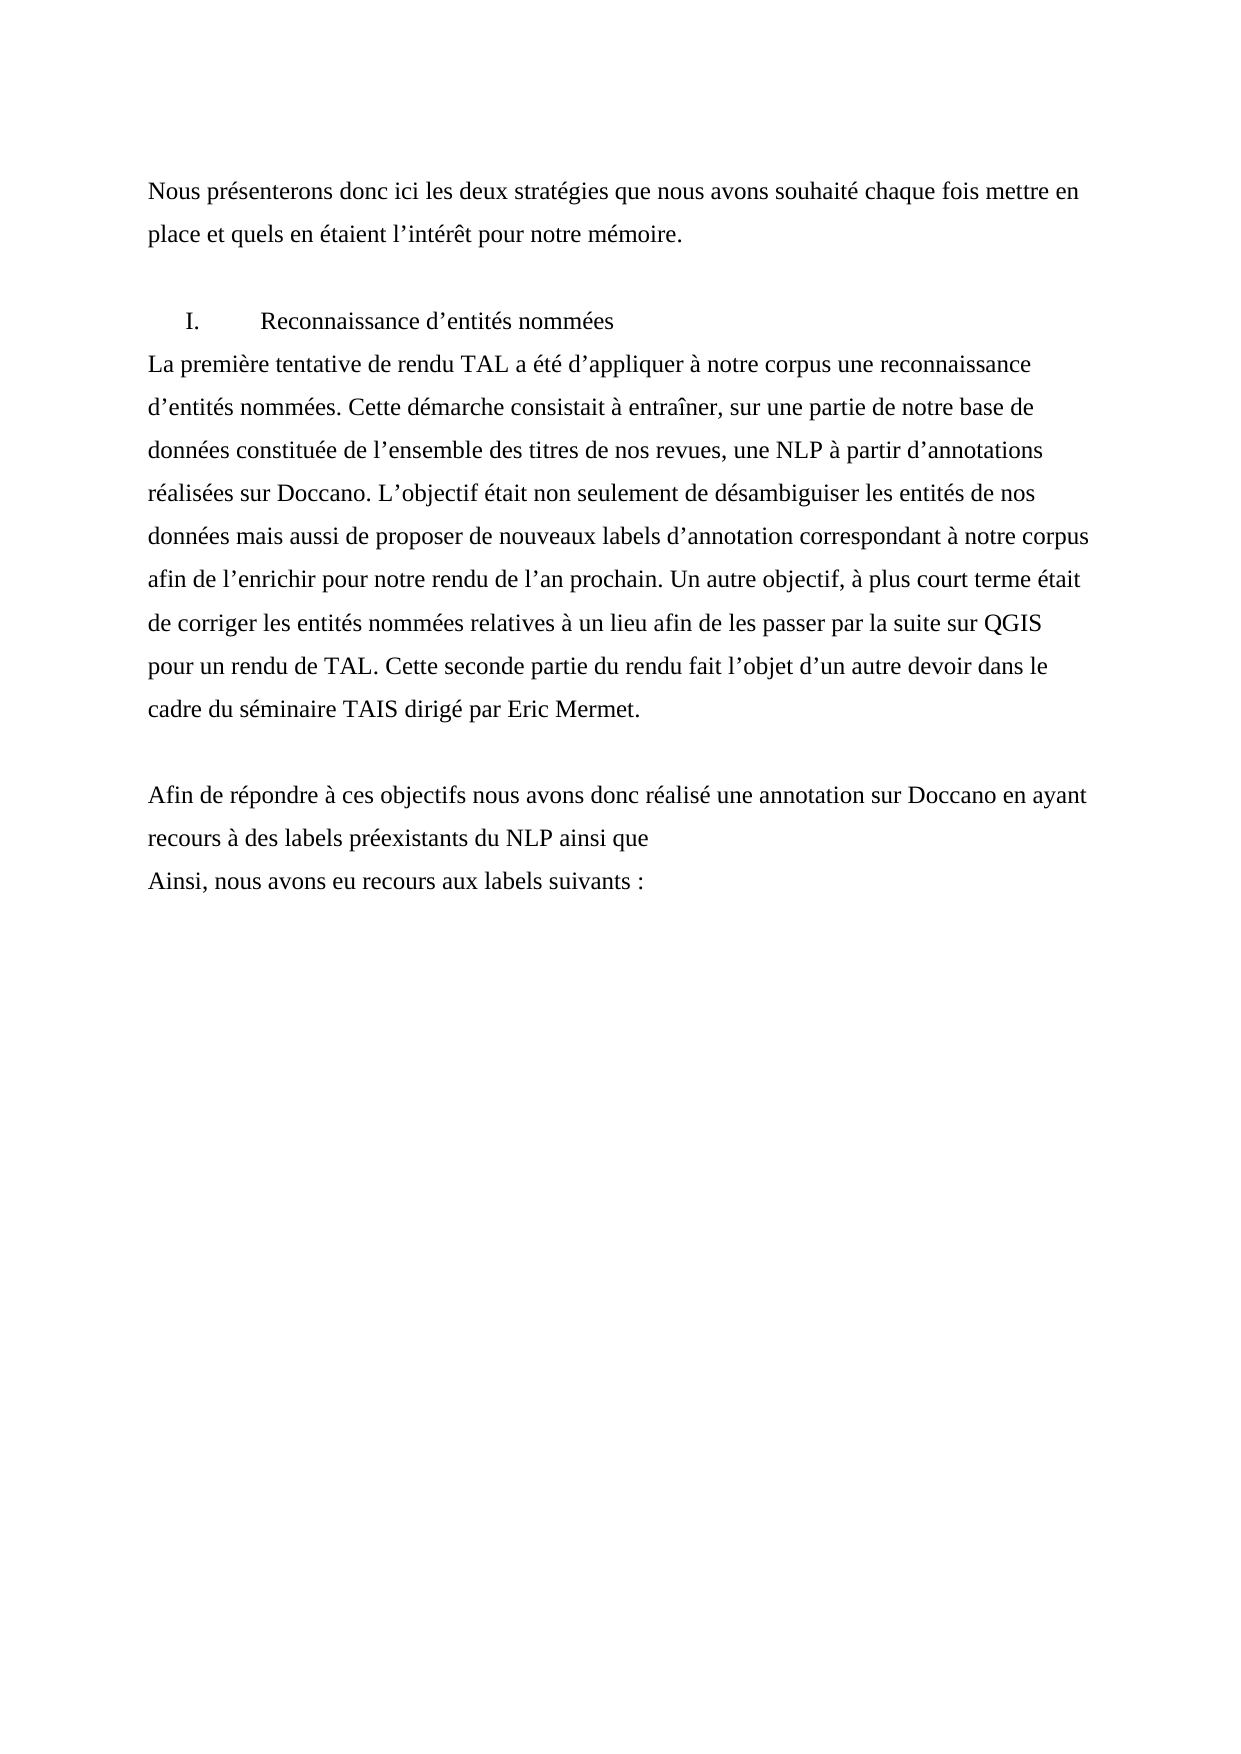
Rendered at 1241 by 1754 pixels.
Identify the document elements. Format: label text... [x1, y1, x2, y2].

text Afin de répondre à ces objectifs nous avons donc réalisé une annotation sur Doccano en ayant recours à des labels préexistants du NLP ainsi que [148, 780, 1093, 852]
text Ainsi, nous avons eu recours aux labels suivants : [148, 866, 1093, 895]
text La première tentative de rendu TAL a été d’appliquer à notre corpus une reconnaissance d’entités nommées. Cette démarche consistait à entraîner, sur une partie de notre base de données constituée de l’ensemble des titres de nos revues, une NLP à partir d’annotations réalisées sur Doccano. L’objectif était non seulement de désambiguiser les entités de nos données mais aussi de proposer de nouveaux labels d’annotation correspondant à notre corpus afin de l’enrichir pour notre rendu de l’an prochain. Un autre objectif, à plus court terme était de corriger les entités nommées relatives à un lieu afin de les passer par la suite sur QGIS pour un rendu de TAL. Cette seconde partie du rendu fait l’objet d’un autre devoir dans le cadre du séminaire TAIS dirigé par Eric Mermet. [148, 349, 1093, 723]
list Reconnaissance d’entités nommées [185, 306, 1093, 334]
text Nous présenterons donc ici les deux stratégies que nous avons souhaité chaque fois mettre en place et quels en étaient l’intérêt pour notre mémoire. [148, 176, 1093, 248]
